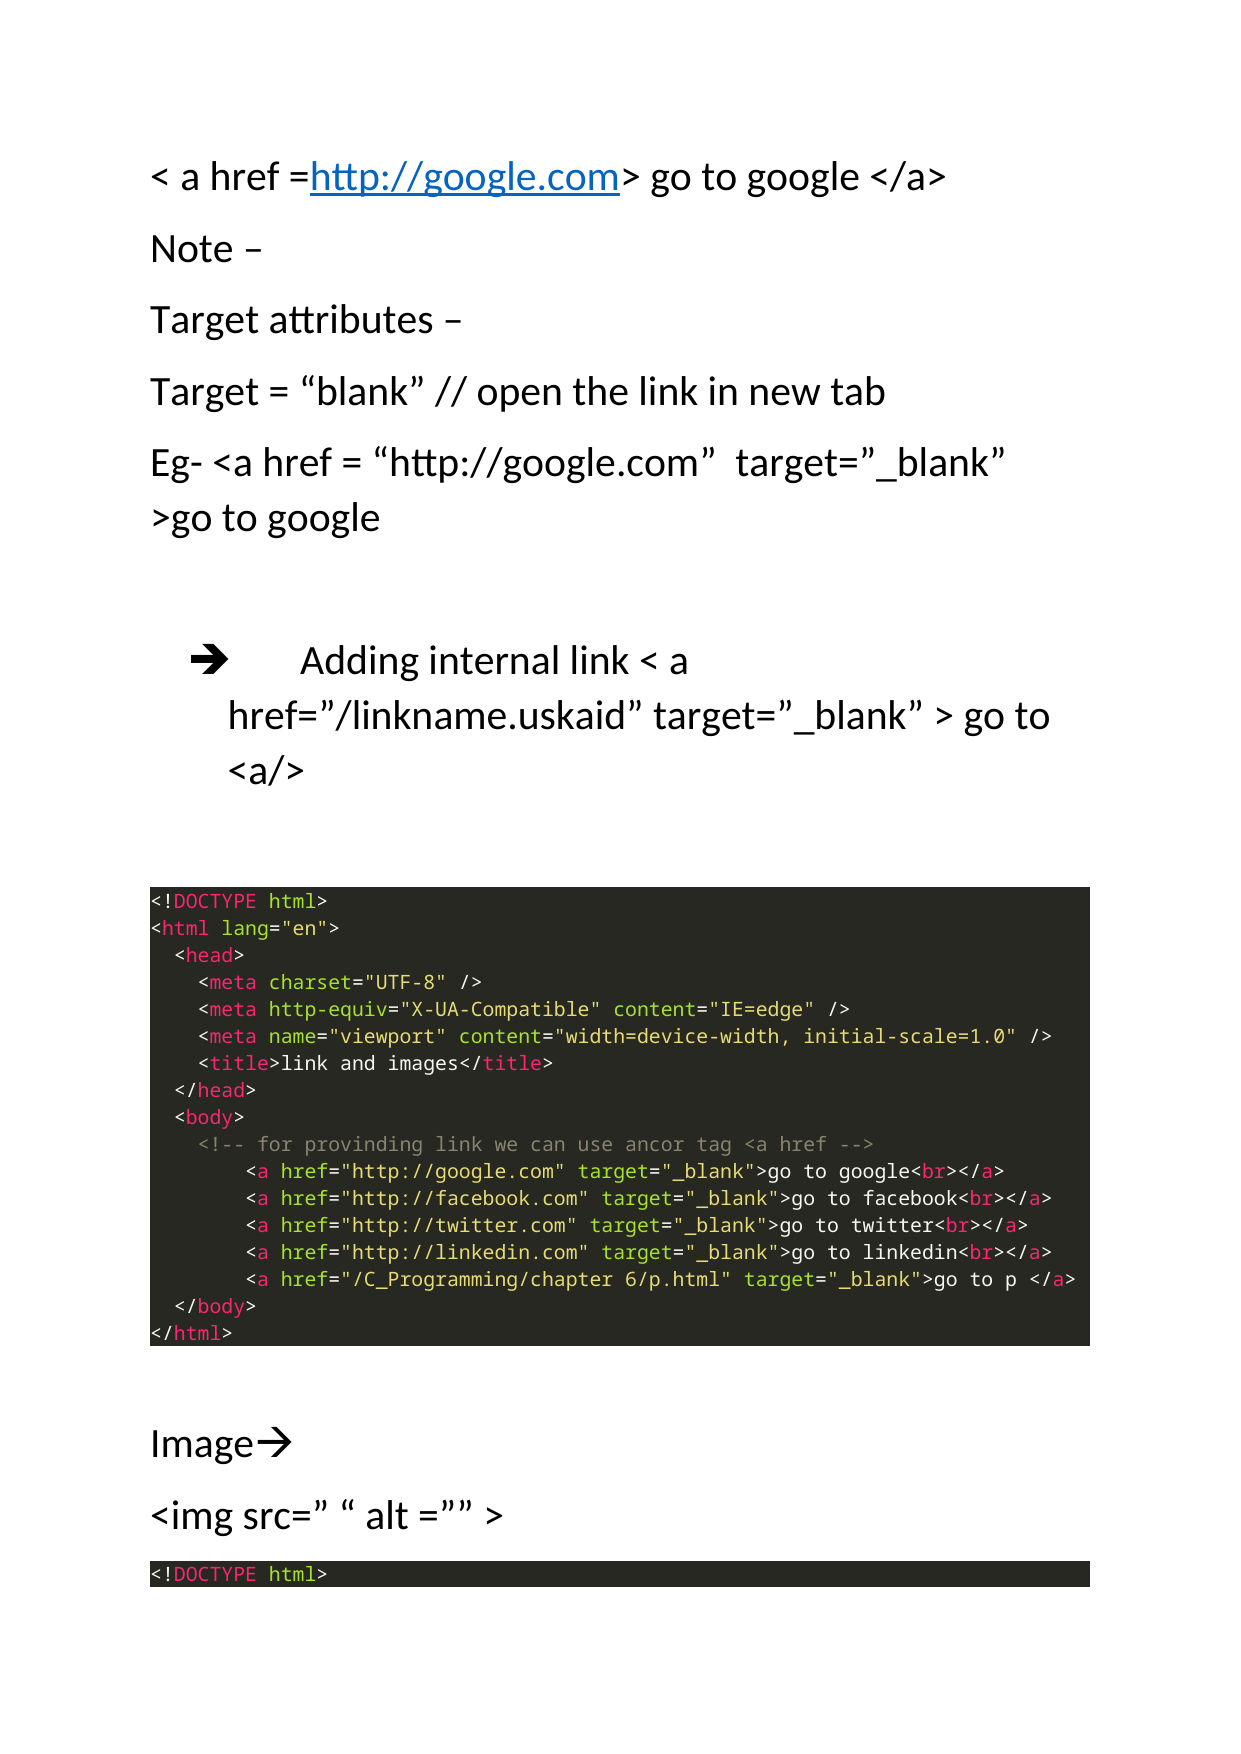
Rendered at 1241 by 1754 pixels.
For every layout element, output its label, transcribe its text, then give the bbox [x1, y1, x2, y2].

text </body> [150, 1292, 1090, 1319]
text <html lang="en"> [150, 914, 1090, 941]
text <a href="http://facebook.com" target="_blank">go to facebook<br></a> [150, 1184, 1090, 1211]
text <head> [150, 941, 1090, 968]
text <title>link and images</title> [150, 1049, 1090, 1076]
text Eg- <a href = “http://google.com” target=”_blank” >go to google [150, 436, 1090, 542]
text Target = “blank” // open the link in new tab [150, 365, 1090, 416]
text <a href="/C_Programming/chapter 6/p.html" target="_blank">go to p </a> [150, 1265, 1090, 1292]
text <meta name="viewport" content="width=device-width, initial-scale=1.0" /> [150, 1022, 1090, 1049]
text <a href="http://twitter.com" target="_blank">go to twitter<br></a> [150, 1211, 1090, 1238]
text <!DOCTYPE html> [150, 1561, 1090, 1587]
text < a href =http://google.com> go to google </a> [150, 150, 1090, 201]
text </head> [150, 1076, 1090, 1103]
list Adding internal link < a href=”/linkname.uskaid” target=”_blank” > go to <a/> [187, 634, 1090, 795]
text Image [150, 1417, 1090, 1468]
text </html> [150, 1319, 1090, 1346]
text Target attributes – [150, 293, 1090, 344]
text <meta http-equiv="X-UA-Compatible" content="IE=edge" /> [150, 995, 1090, 1022]
text <meta charset="UTF-8" /> [150, 968, 1090, 995]
text <body> [150, 1103, 1090, 1130]
text <a href="http://google.com" target="_blank">go to google<br></a> [150, 1157, 1090, 1184]
text <a href="http://linkedin.com" target="_blank">go to linkedin<br></a> [150, 1238, 1090, 1265]
text <img src=” “ alt =”” > [150, 1489, 1090, 1540]
text <!-- for provinding link we can use ancor tag <a href --> [150, 1130, 1090, 1157]
text Note – [150, 222, 1090, 272]
text <!DOCTYPE html> [150, 887, 1090, 914]
